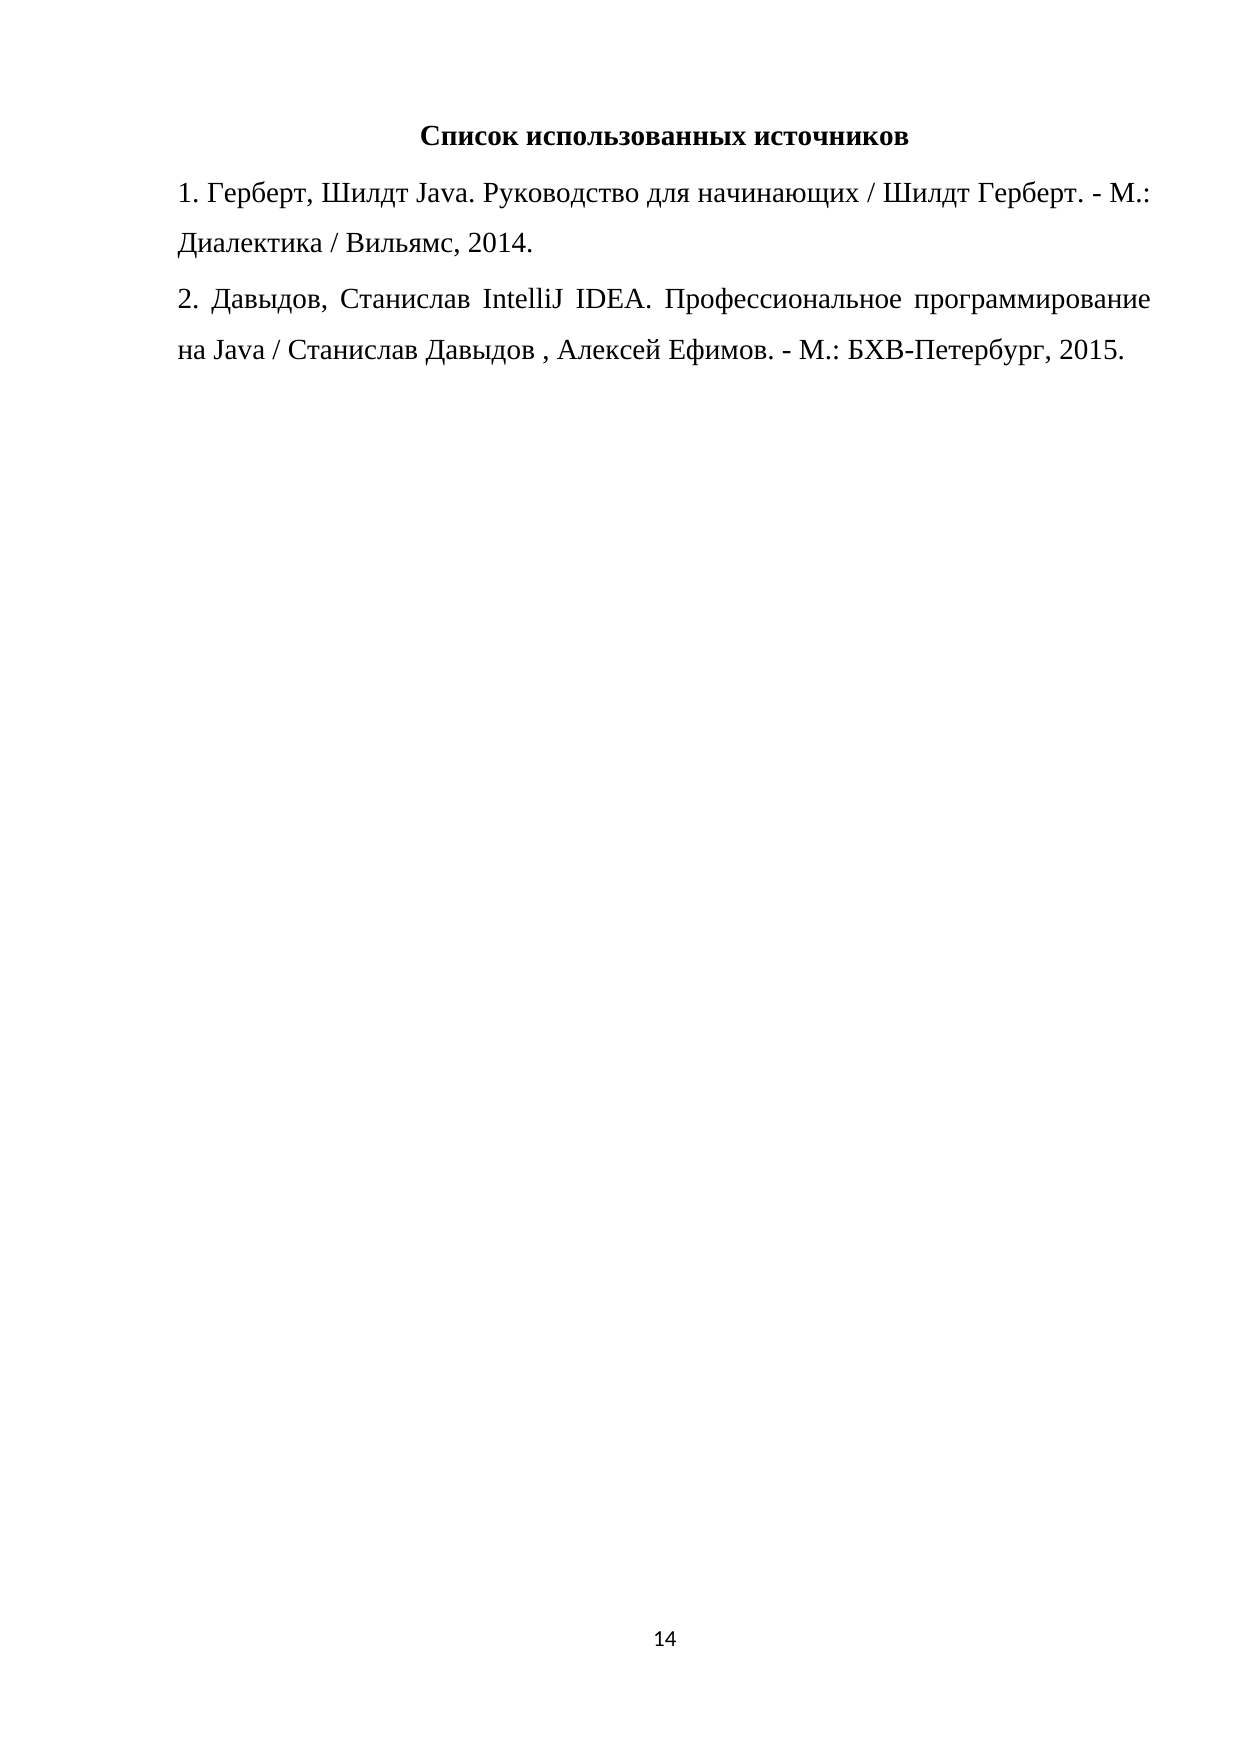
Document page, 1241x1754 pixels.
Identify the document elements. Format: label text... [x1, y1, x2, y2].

text 1. Герберт, Шилдт Java. Руководство для начинающих / Шилдт Герберт. - М.: Диалектика / Вильямс, 2014. [177, 175, 1152, 258]
text Список использованных источников [177, 118, 1152, 152]
text 2. Давыдов, Станислав IntelliJ IDEA. Профессиональное программирование на Java / Станислав Давыдов , Алексей Ефимов. - М.: БХВ-Петербург, 2015. [177, 282, 1152, 365]
